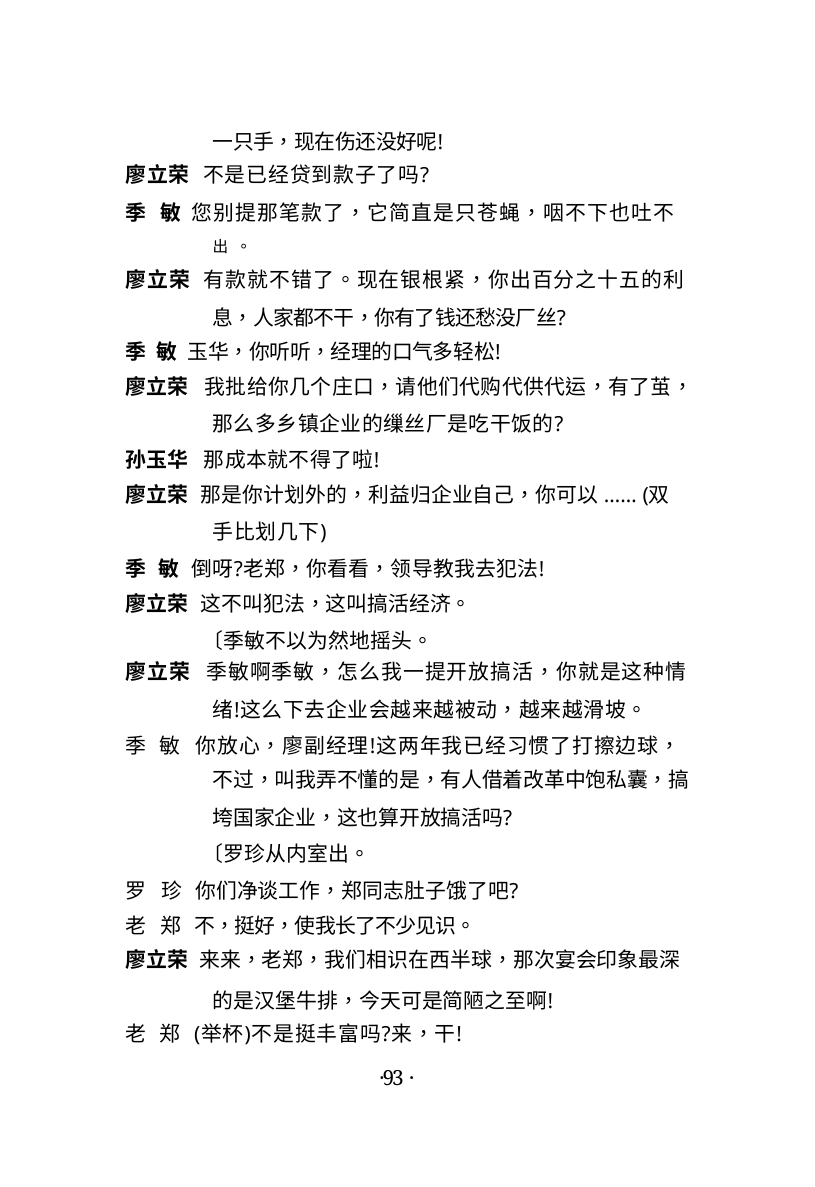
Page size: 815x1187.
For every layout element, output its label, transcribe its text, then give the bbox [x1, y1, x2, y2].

text 〔季敏不以为然地摇头。 [202, 628, 701, 654]
text 季 敏 你放心，廖副经理!这两年我已经习惯了打擦边球， 不过，叫我弄不懂的是，有人借着改革中饱私囊，搞 [125, 731, 701, 793]
text 绪!这么下去企业会越来越被动，越来越滑坡。 [212, 697, 701, 722]
text 廖立荣 季敏啊季敏，怎么我一提开放搞活，你就是这种情 [125, 658, 701, 684]
text 息，人家都不干，你有了钱还愁没厂丝? 季 敏 玉华，你听听，经理的口气多轻松! [125, 303, 566, 366]
text 廖立荣 有款就不错了。现在银根紧，你出百分之十五的利 [125, 267, 701, 293]
text 季 敏 您别提那笔款了，它简直是只苍蝇，咽不下也吐不 出 。 [125, 198, 691, 257]
text 罗 珍 你们净谈工作，郑同志肚子饿了吧? 老 郑 不，挺好，使我长了不少见识。 [125, 877, 535, 940]
text 廖立荣 来来，老郑，我们相识在西半球，那次宴会印象最深 [125, 947, 701, 973]
text 廖立荣 我批给你几个庄口，请他们代购代供代运，有了茧， 那么多乡镇企业的缫丝厂是吃干饭的? [125, 372, 699, 437]
text 季 敏 倒呀?老郑，你看看，领导教我去犯法! 廖立荣 这不叫犯法，这叫搞活经济。 [125, 554, 566, 617]
text 垮国家企业，这也算开放搞活吗? 〔罗珍从内室出。 [202, 803, 514, 868]
text 的是汉堡牛排，今天可是简陋之至啊! 老 郑 (举杯)不是挺丰富吗?来，干! [125, 986, 559, 1048]
text 廖立荣 那是你计划外的，利益归企业自己，你可以 …… (双 手比划几下) [125, 480, 691, 545]
text 孙玉华 那成本就不得了啦! [125, 446, 701, 473]
text 一只手，现在伤还没好呢! 廖立荣 不是已经贷到款子了吗? [125, 127, 448, 189]
